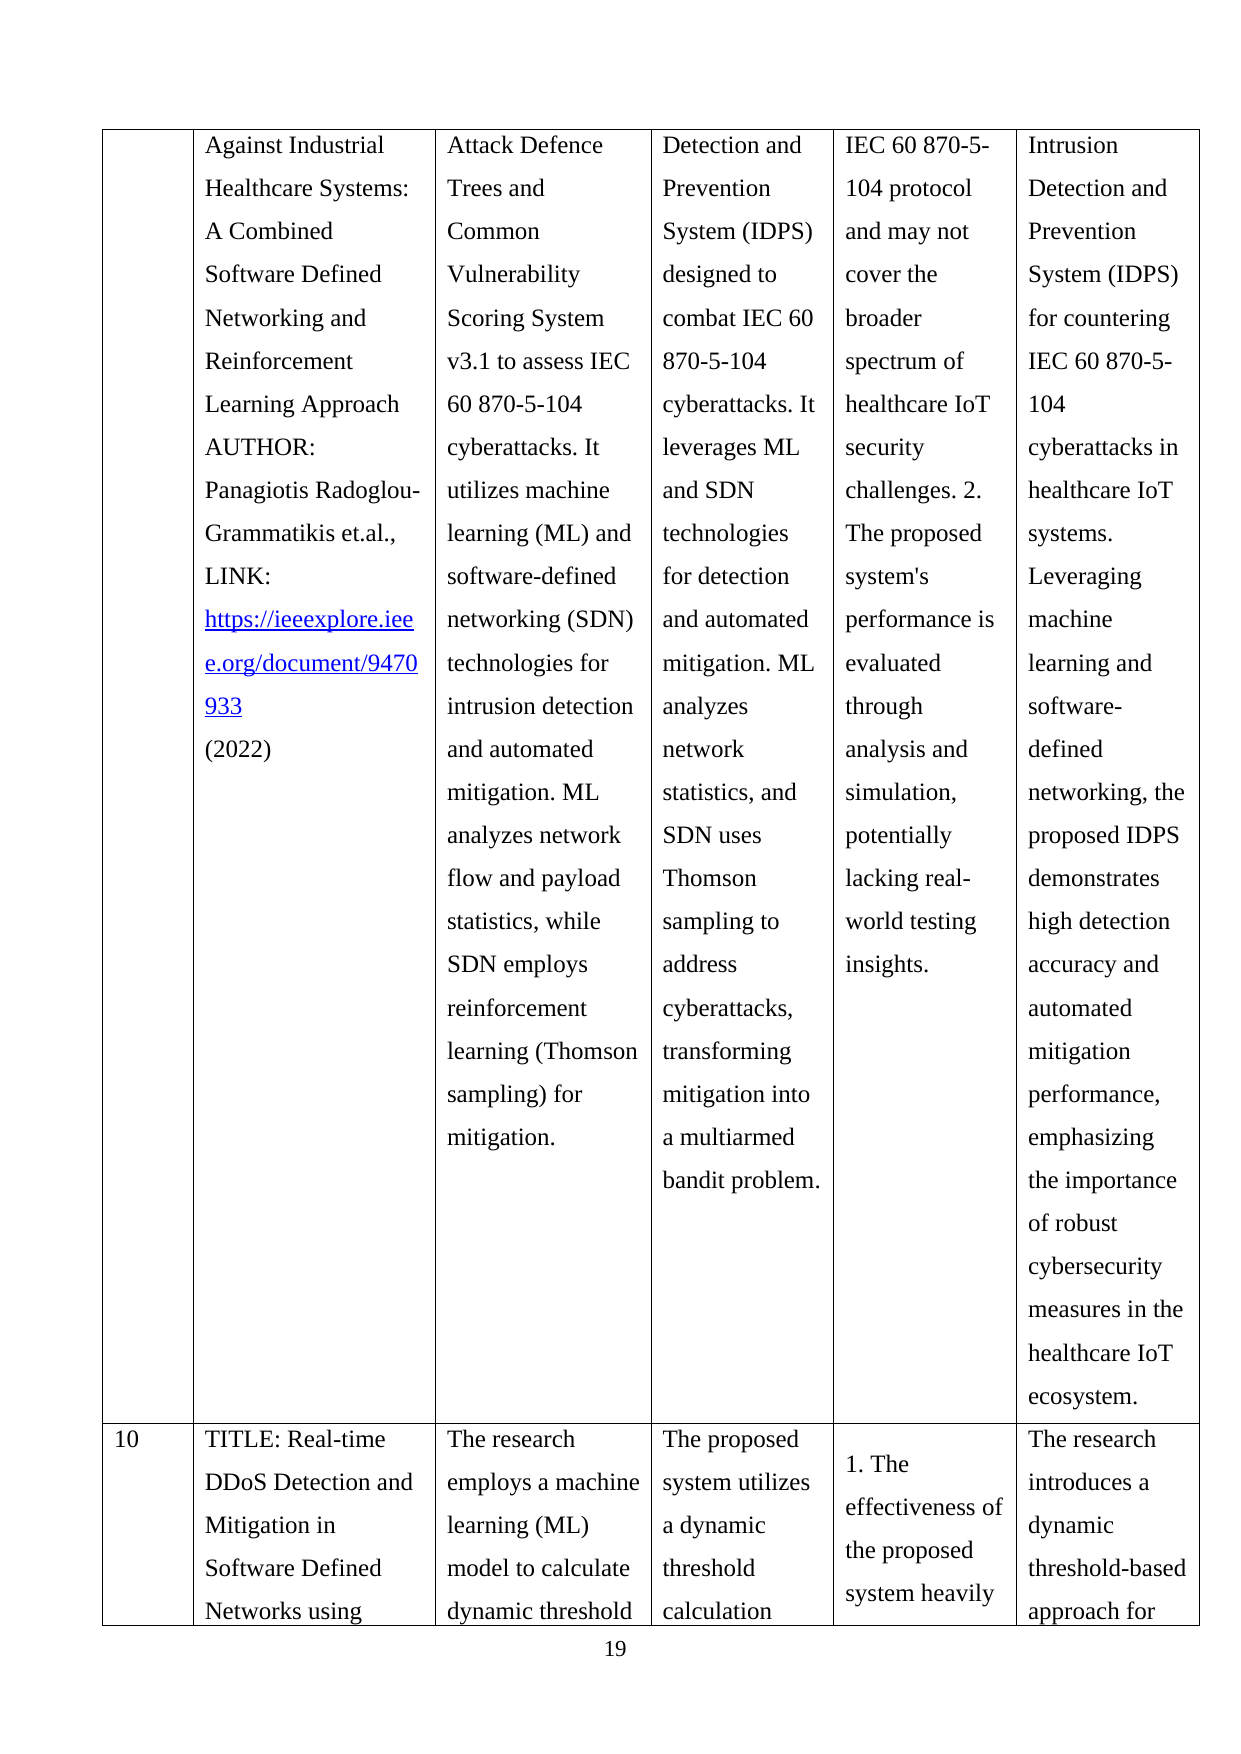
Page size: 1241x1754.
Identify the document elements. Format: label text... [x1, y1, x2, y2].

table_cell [652, 1424, 833, 1625]
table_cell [436, 1424, 651, 1625]
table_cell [834, 1424, 1016, 1625]
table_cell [1017, 130, 1199, 1423]
table_cell 10 [103, 1424, 193, 1625]
table_cell 9 [103, 130, 193, 1423]
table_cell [1017, 1424, 1199, 1625]
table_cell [194, 130, 435, 1423]
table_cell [194, 1424, 435, 1625]
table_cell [834, 130, 1016, 1423]
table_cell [652, 130, 833, 1423]
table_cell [436, 130, 651, 1423]
